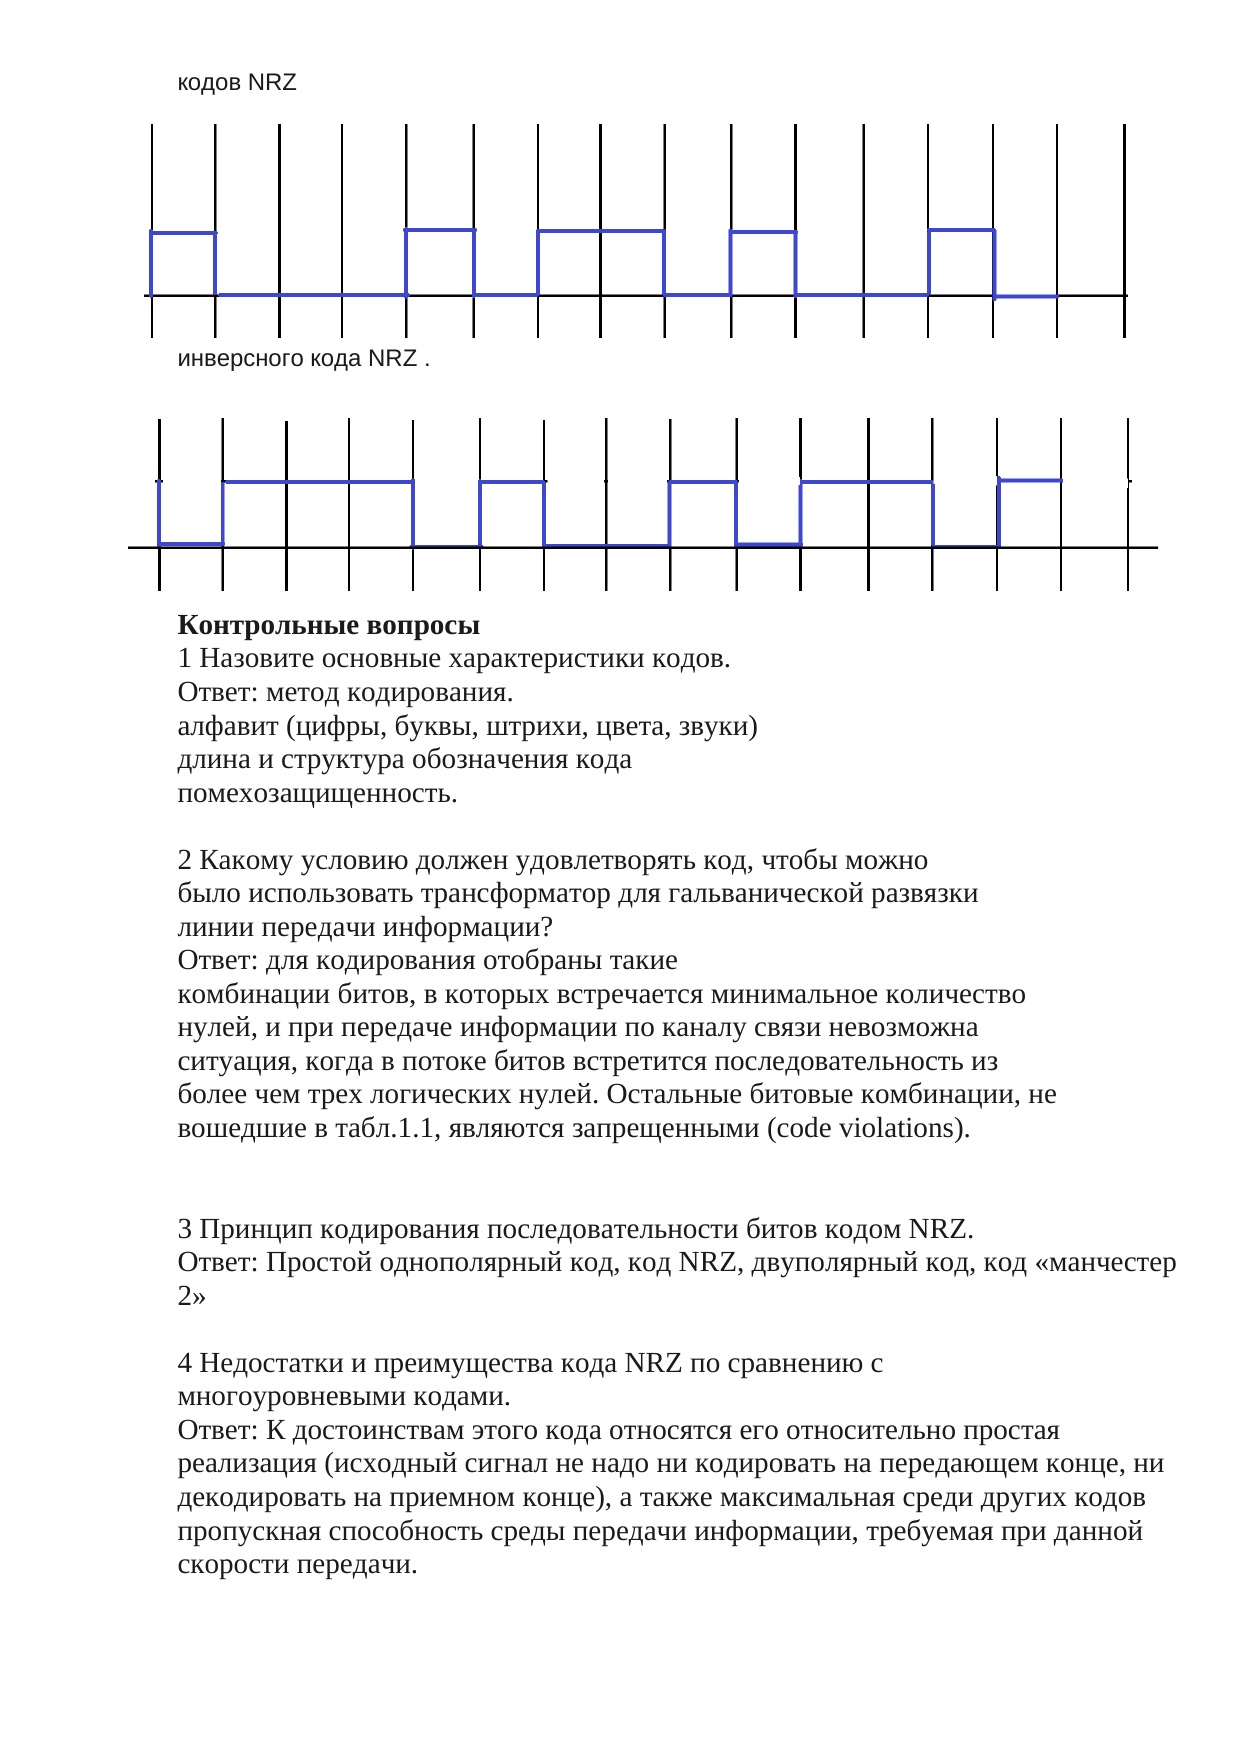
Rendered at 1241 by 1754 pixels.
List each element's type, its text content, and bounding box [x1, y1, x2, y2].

text комбинации битов, в которых встречается минимальное количество [177, 976, 1181, 1009]
text алфавит (цифры, буквы, штрихи, цвета, звуки) [177, 708, 1181, 741]
text ситуация, когда в потоке битов встретится последовательность из [177, 1043, 1181, 1077]
text Контрольные вопросы [177, 472, 1181, 641]
text 4 Недостатки и преимущества кода NRZ по сравнению с [177, 1345, 1181, 1378]
text кодов NRZ [177, 68, 1181, 95]
text линии передачи информации? [177, 909, 1181, 942]
text длина и структура обозначения кода [177, 741, 1181, 775]
text более чем трех логических нулей. Остальные битовые комбинации, не [177, 1077, 1181, 1110]
text вошедшие в табл.1.1, являются запрещенными (code violations). [177, 1110, 1181, 1144]
text Ответ: К достоинствам этого кода относятся его относительно простая реализация (исходный сигнал не надо ни кодировать на передающем конце, ни декодировать на приемном конце), а также максимальная среди других кодов пропускная способность среды передачи информации, требуемая при данной скорости передачи. [177, 1412, 1181, 1580]
text было использовать трансформатор для гальванической развязки [177, 875, 1181, 909]
picture [102, 124, 1145, 341]
text 2 Какому условию должен удовлетворять код, чтобы можно [177, 842, 1181, 875]
text 3 Принцип кодирования последовательности битов кодом NRZ. [177, 1211, 1181, 1244]
text Ответ: метод кодирования. [177, 674, 1181, 708]
text Ответ: для кодирования отобраны такие [177, 942, 1181, 976]
text Ответ: Простой однополярный код, код NRZ, двуполярный код, код «манчестер 2» [177, 1244, 1181, 1311]
picture [116, 418, 1159, 591]
text многоуровневыми кодами. [177, 1378, 1181, 1412]
text помехозащищенность. [177, 775, 1181, 808]
text нулей, и при передаче информации по каналу связи невозможна [177, 1009, 1181, 1043]
text 1 Назовите основные характеристики кодов. [177, 641, 1181, 674]
